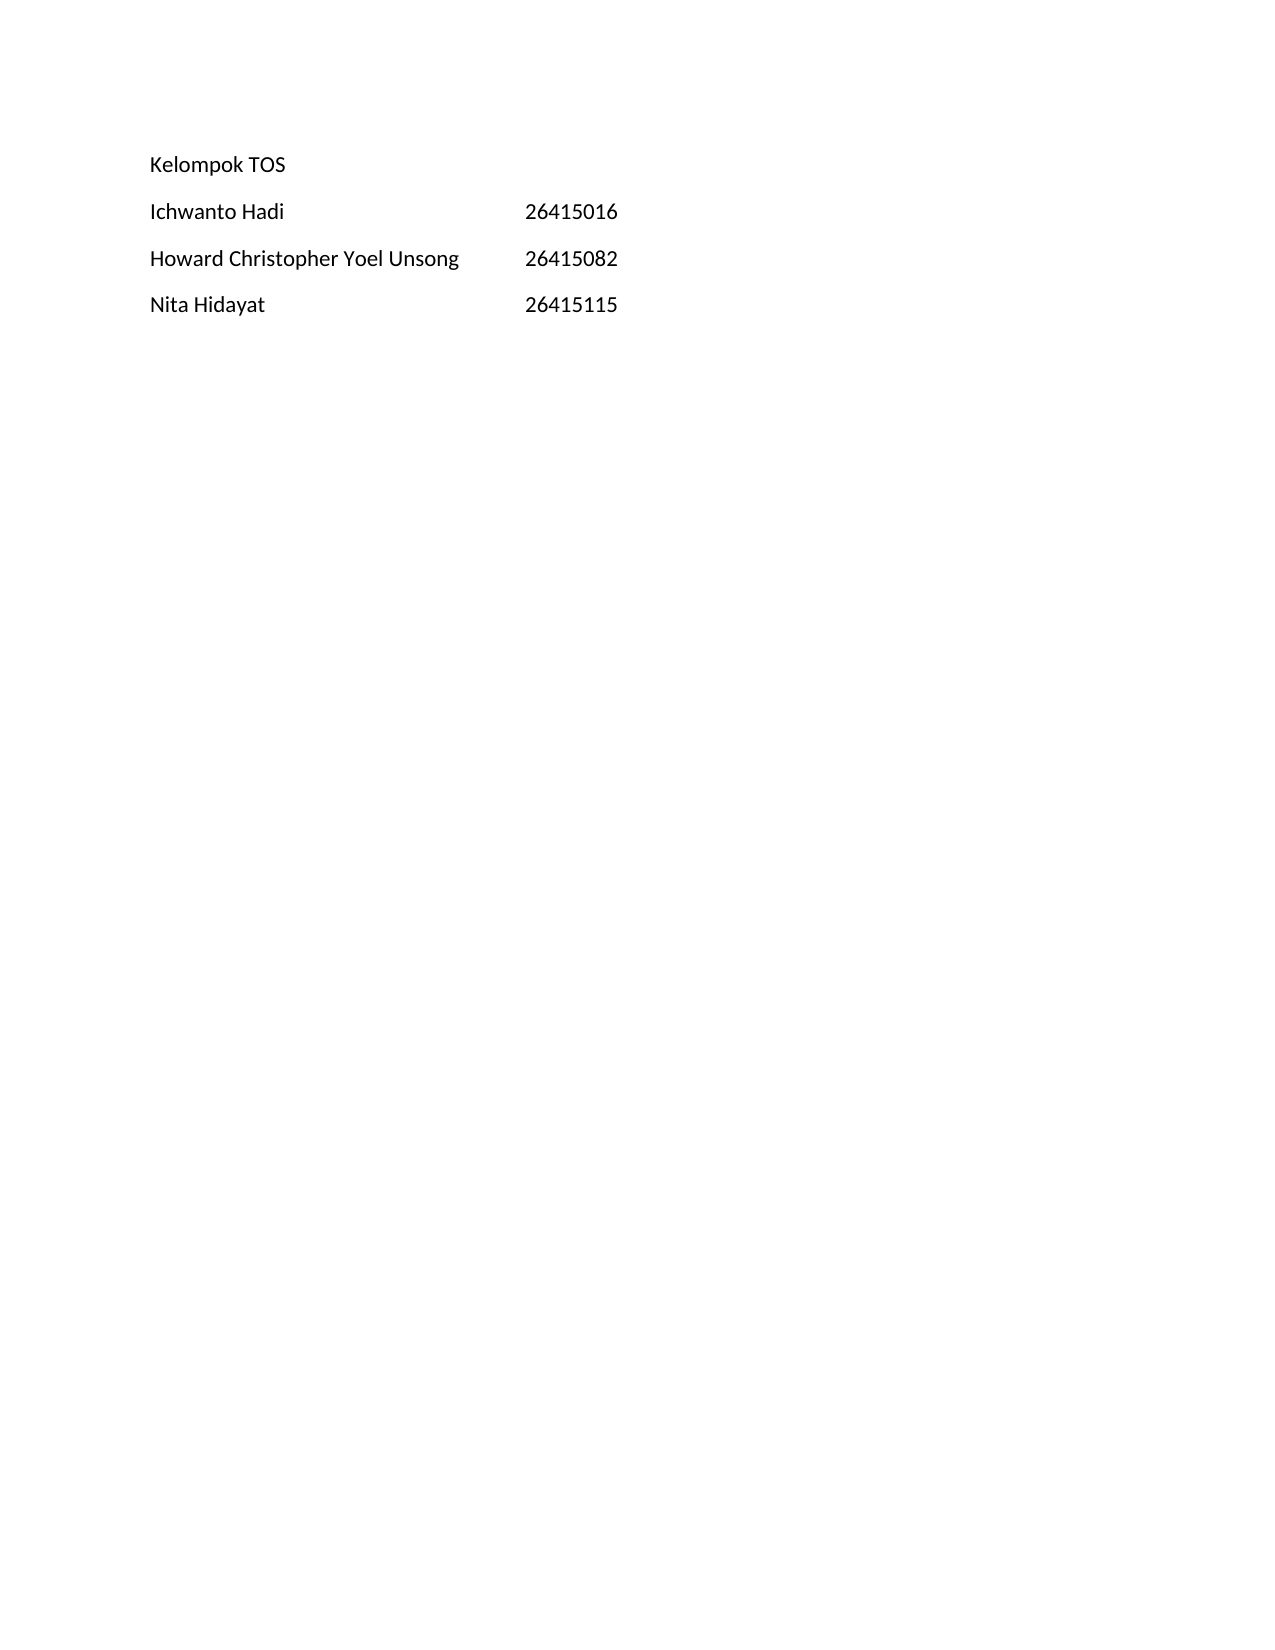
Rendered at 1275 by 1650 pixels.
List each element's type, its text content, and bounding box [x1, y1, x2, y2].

text Ichwanto Hadi 26415016 [150, 197, 1125, 225]
text Kelompok TOS [150, 150, 1125, 178]
text Nita Hidayat 26415115 [150, 291, 1125, 319]
text Howard Christopher Yoel Unsong 26415082 [150, 244, 1125, 272]
